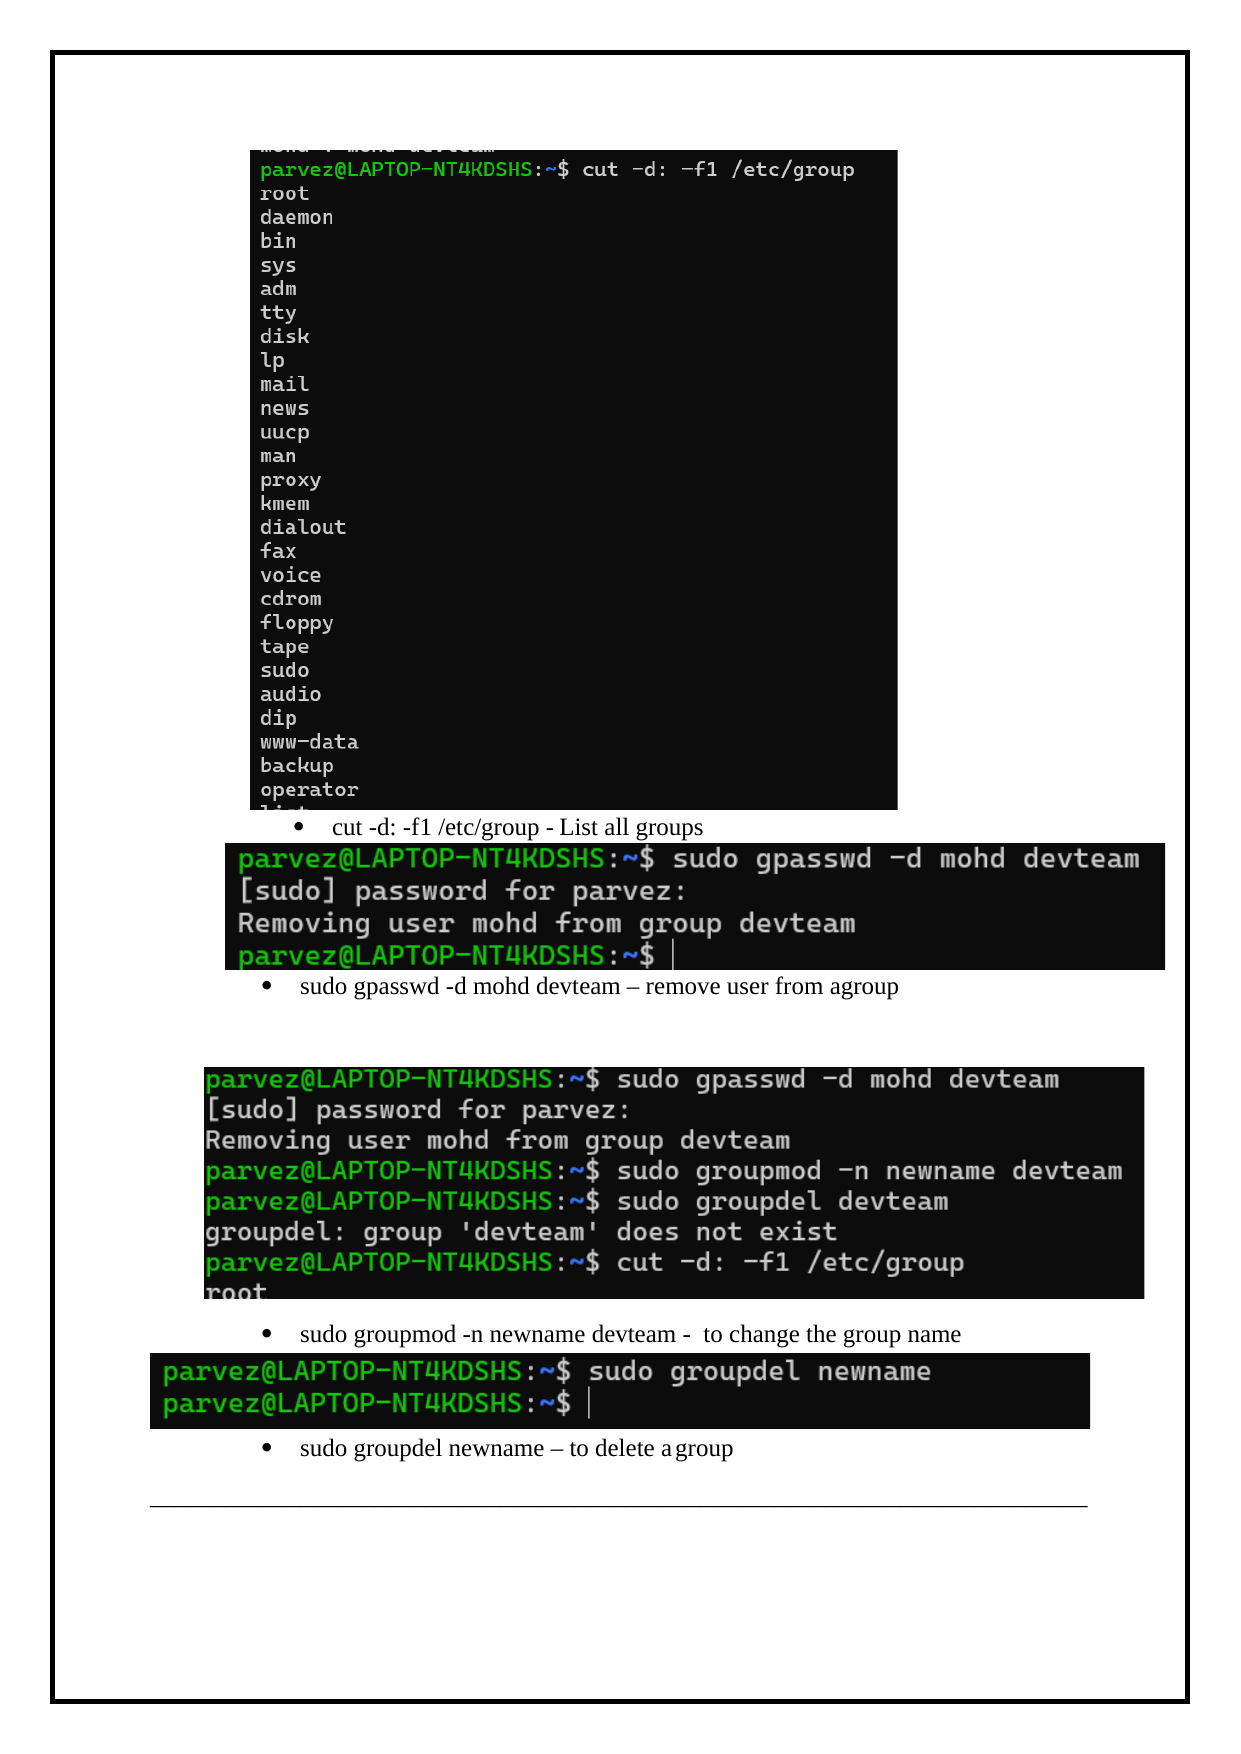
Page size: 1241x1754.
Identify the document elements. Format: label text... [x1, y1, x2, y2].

text ___________________________________________________________________________ [150, 1481, 1090, 1509]
list sudo gpasswd -d mohd devteam – remove user from agroup [262, 971, 1090, 1000]
picture [150, 1353, 1091, 1429]
picture [204, 1067, 1145, 1299]
list cut -d: -f1 /etc/group - List all groups [294, 812, 1090, 841]
picture [250, 150, 898, 810]
picture [225, 843, 1166, 970]
list sudo groupmod -n newname devteam - to change the group name [262, 1299, 1090, 1348]
list sudo groupdel newname – to delete a group [262, 1429, 1090, 1462]
